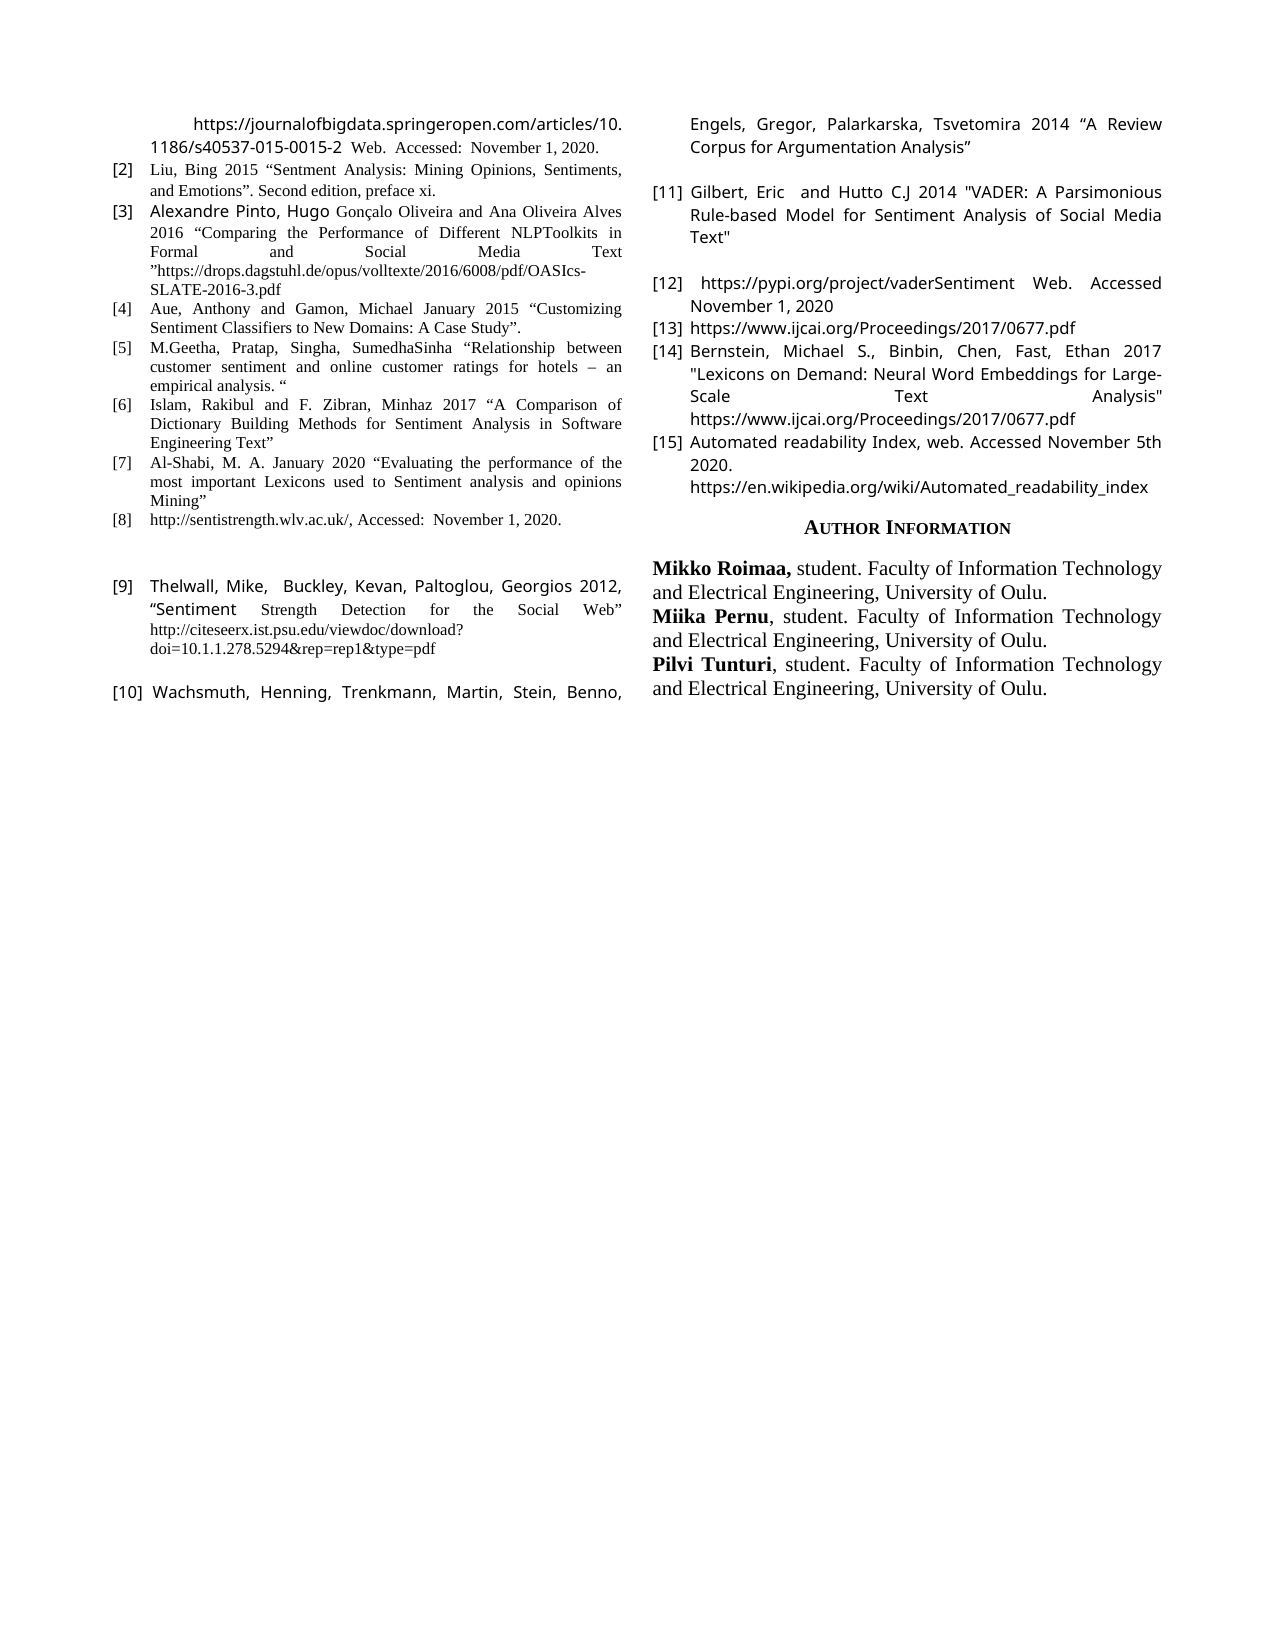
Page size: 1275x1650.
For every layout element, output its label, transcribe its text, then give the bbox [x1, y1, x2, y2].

text [10] Wachsmuth, Henning, Trenkmann, Martin, Stein, Benno, Engels, Gregor, Palarkarska, Tsvetomira 2014 “A Review Corpus for Argumentation Analysis” [112, 681, 622, 704]
text [8] http://sentistrength.wlv.ac.uk/, Accessed: November 1, 2020. [112, 510, 622, 529]
text [7] Al-Shabi, M. A. January 2020 “Evaluating the performance of the most important Lexicons used to Sentiment analysis and opinions Mining” [112, 452, 622, 510]
text [10] Wachsmuth, Henning, Trenkmann, Martin, Stein, Benno, Engels, Gregor, Palarkarska, Tsvetomira 2014 “A Review Corpus for Argumentation Analysis” [652, 112, 1162, 158]
text Mikko Roimaa, student. Faculty of Information Technology and Electrical Engineering, University of Oulu. [652, 556, 1162, 604]
text https://journalofbigdata.springeropen.com/articles/10.1186/s40537-015-0015-2 Web. Accessed: November 1, 2020. [150, 112, 622, 158]
text [11] Gilbert, Eric and Hutto C.J 2014 "VADER: A Parsimonious Rule-based Model for Sentiment Analysis of Social Media Text" [652, 181, 1162, 249]
text [9] Thelwall, Mike, Buckley, Kevan, Paltoglou, Georgios 2012, “Sentiment Strength Detection for the Social Web” http://citeseerx.ist.psu.edu/viewdoc/download?doi=10.1.1.278.5294&rep=rep1&type=pdf [112, 574, 622, 658]
text [12] https://pypi.org/project/vaderSentiment Web. Accessed November 1, 2020 [652, 271, 1162, 317]
text [15] Automated readability Index, web. Accessed November 5th 2020. https://en.wikipedia.org/wiki/Automated_readability_index [652, 430, 1162, 498]
text [13] https://www.ijcai.org/Proceedings/2017/0677.pdf [652, 317, 1162, 339]
subtitle Author Information [652, 515, 1162, 539]
text [4] Aue, Anthony and Gamon, Michael January 2015 “Customizing Sentiment Classifiers to New Domains: A Case Study”. [112, 299, 622, 337]
text [14] Bernstein, Michael S., Binbin, Chen, Fast, Ethan 2017 "Lexicons on Demand: Neural Word Embeddings for Large-Scale Text Analysis" https://www.ijcai.org/Proceedings/2017/0677.pdf [652, 339, 1162, 430]
text [6] Islam, Rakibul and F. Zibran, Minhaz 2017 “A Comparison of Dictionary Building Methods for Sentiment Analysis in Software Engineering Text” [112, 395, 622, 452]
text Pilvi Tunturi, student. Faculty of Information Technology and Electrical Engineering, University of Oulu. [652, 652, 1162, 700]
text [2] Liu, Bing 2015 “Sentment Analysis: Mining Opinions, Sentiments, and Emotions”. Second edition, preface xi. [112, 158, 622, 200]
text [5] M.Geetha, Pratap, Singha, SumedhaSinha “Relationship between customer sentiment and online customer ratings for hotels – an empirical analysis. “ [112, 337, 622, 395]
text [3] Alexandre Pinto, Hugo Gonçalo Oliveira and Ana Oliveira Alves 2016 “Comparing the Performance of Different NLPToolkits in Formal and Social Media Text ”https://drops.dagstuhl.de/opus/volltexte/2016/6008/pdf/OASIcs-SLATE-2016-3.pdf [112, 200, 622, 299]
text Miika Pernu, student. Faculty of Information Technology and Electrical Engineering, University of Oulu. [652, 604, 1162, 652]
